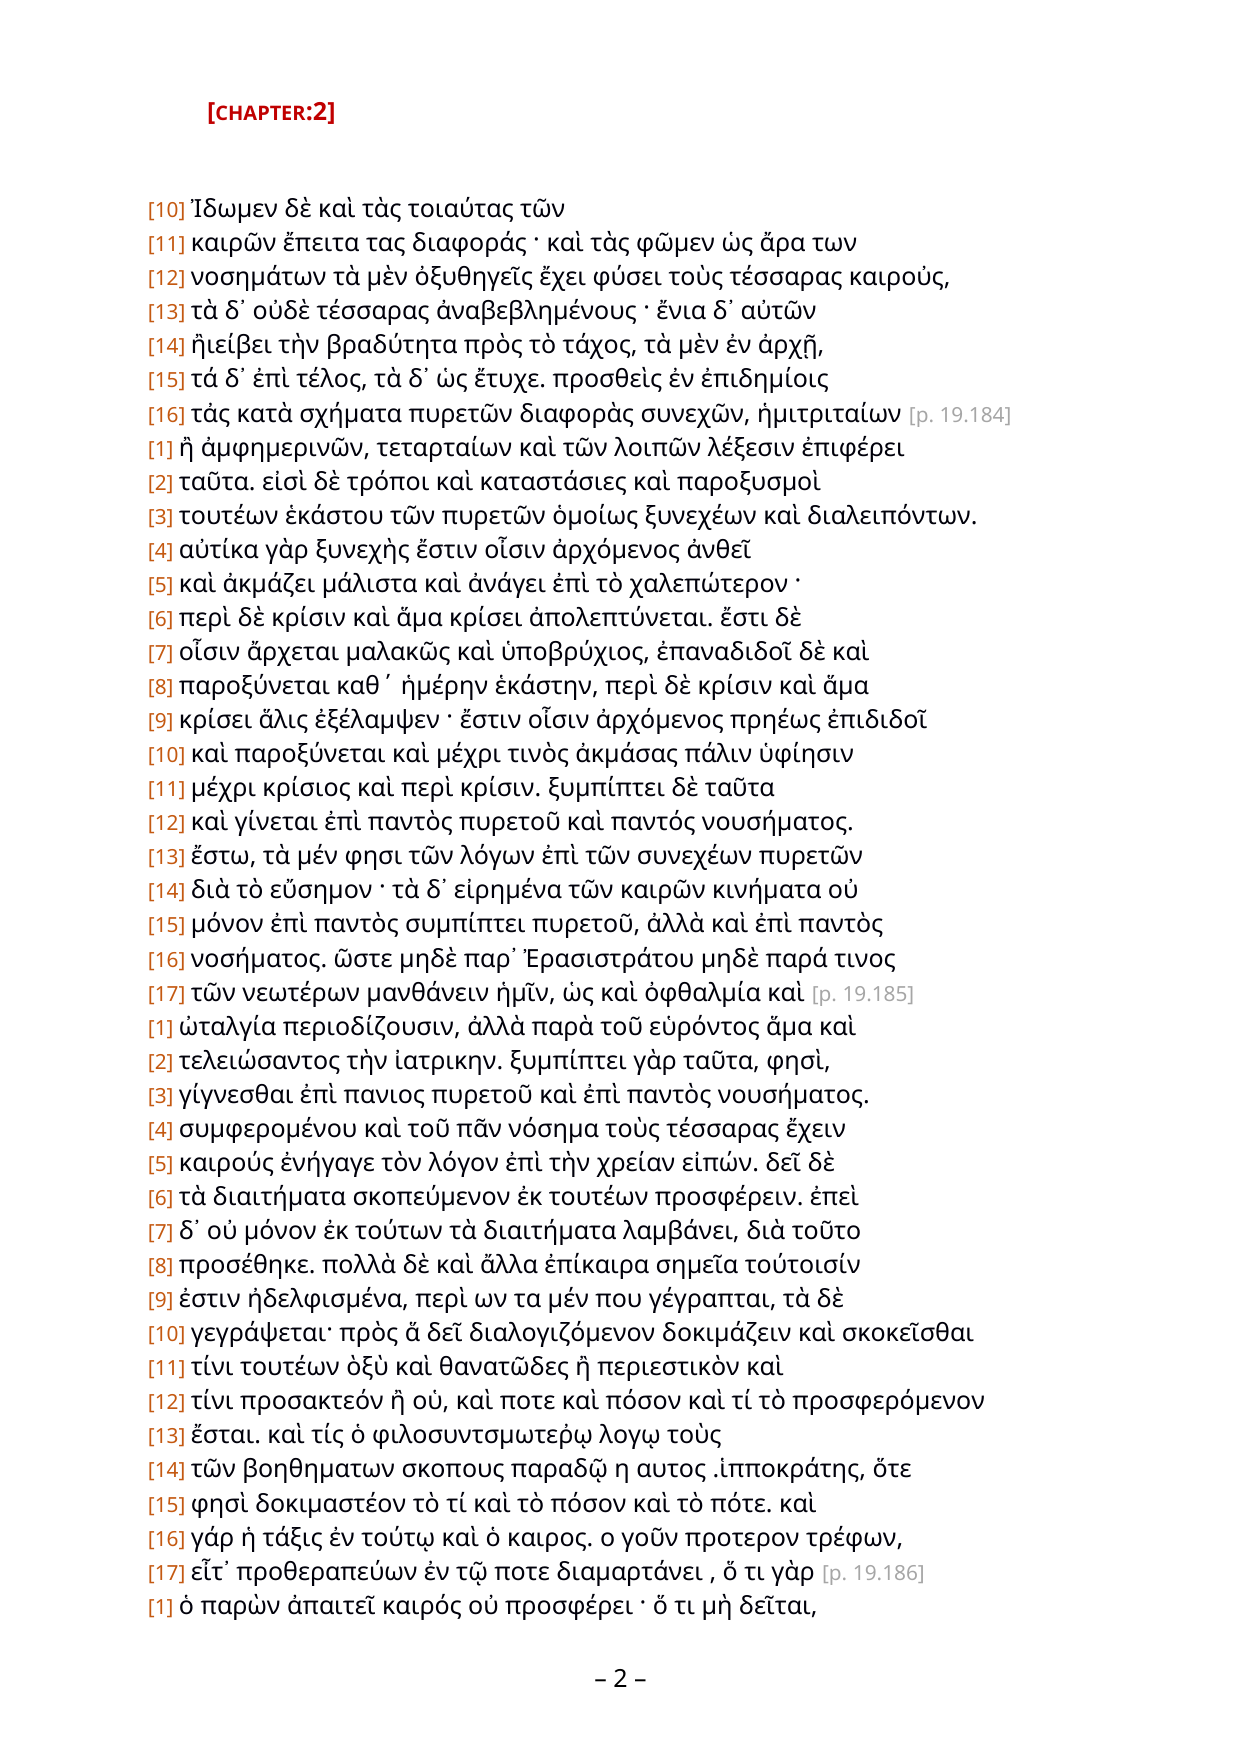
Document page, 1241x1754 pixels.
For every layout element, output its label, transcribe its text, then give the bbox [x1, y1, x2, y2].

subtitle [chapter:2] [207, 93, 1092, 127]
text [148, 162, 1092, 1621]
